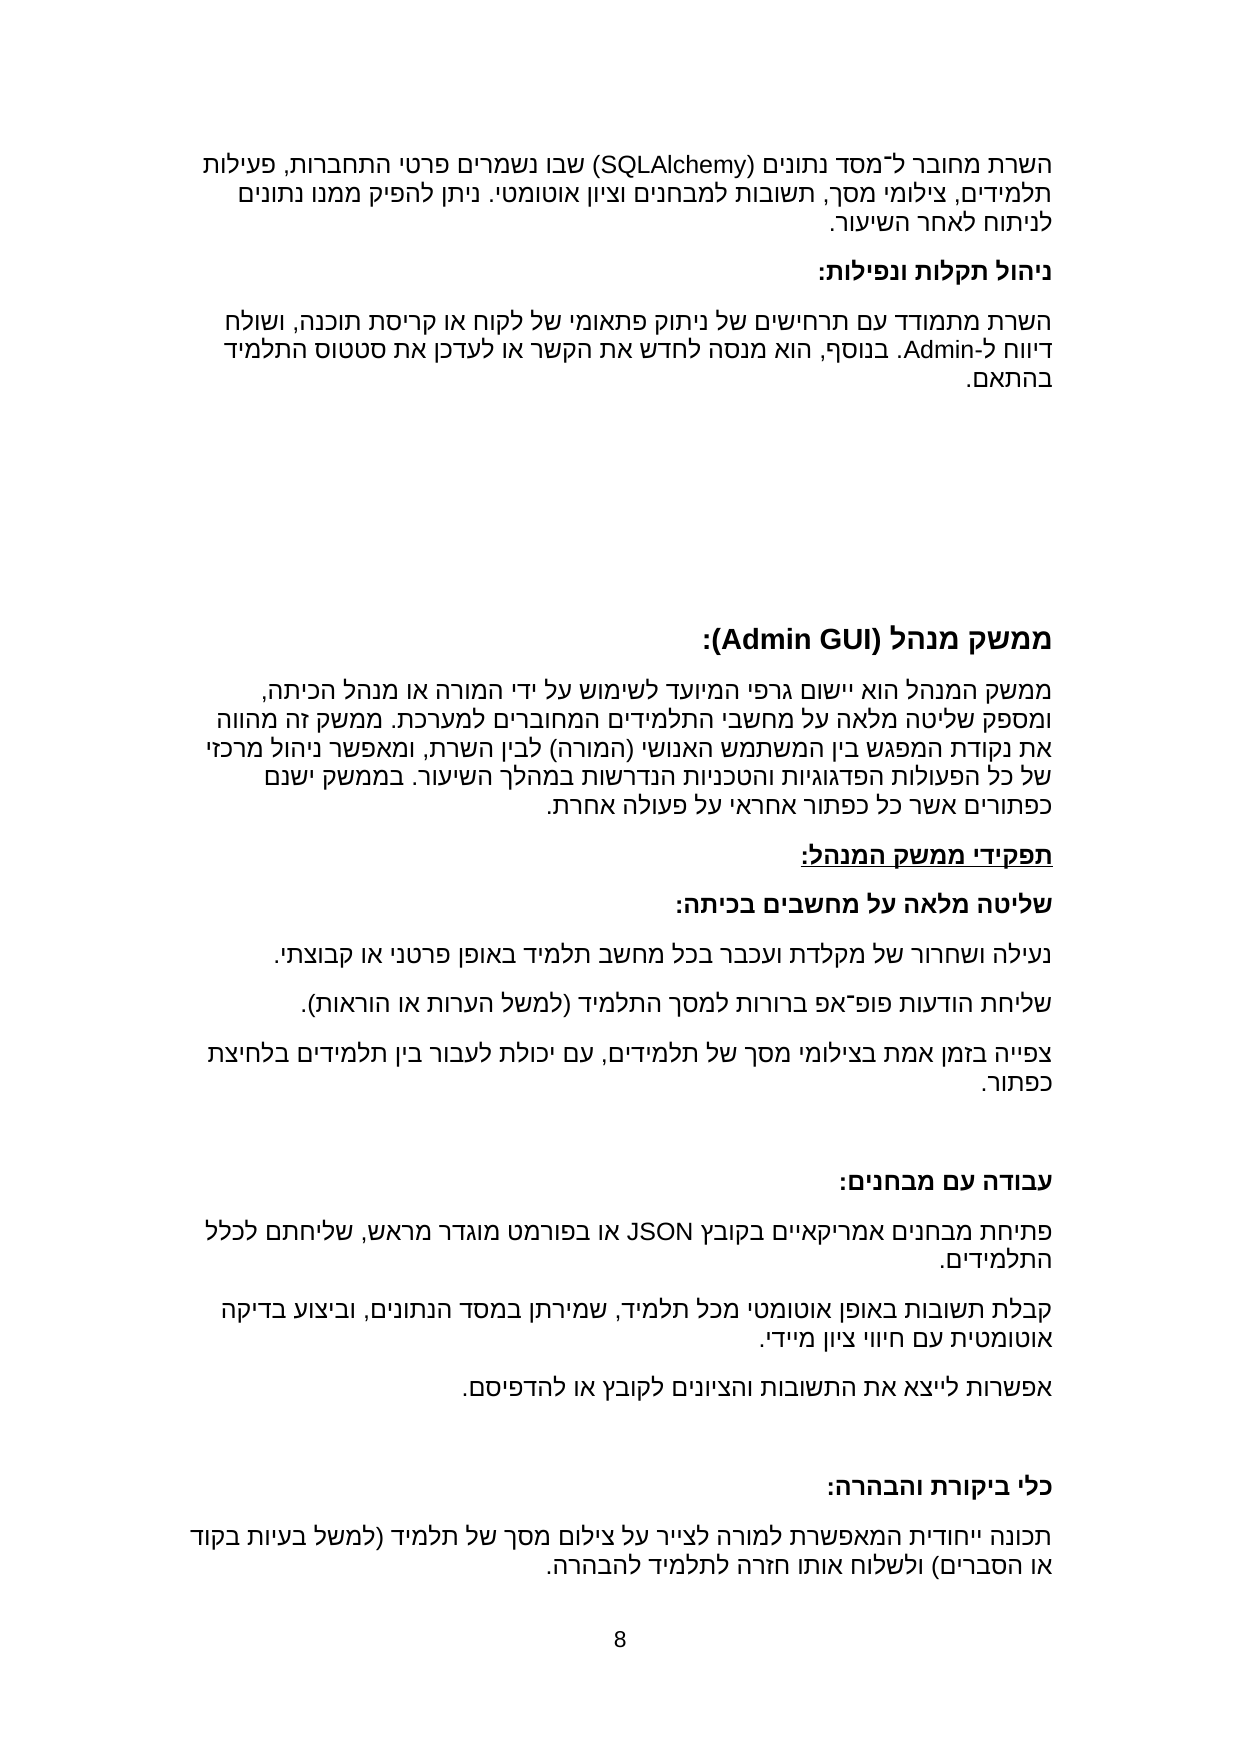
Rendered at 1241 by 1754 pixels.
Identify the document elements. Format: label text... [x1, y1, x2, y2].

text ניהול תקלות ונפילות: [187, 257, 1053, 286]
text ממשק המנהל הוא יישום גרפי המיועד לשימוש על ידי המורה או מנהל הכיתה, ומספק שליטה מלאה על מחשבי התלמידים המחוברים למערכת. ממשק זה מהווה את נקודת המפגש בין המשתמש האנושי (המורה) לבין השרת, ומאפשר ניהול מרכזי של כל הפעולות הפדגוגיות והטכניות הנדרשות במהלך השיעור. בממשק ישנם כפתורים אשר כל כפתור אחראי על פעולה אחרת. [187, 676, 1053, 820]
text כלי ביקורת והבהרה: [187, 1472, 1053, 1501]
text נעילה ושחרור של מקלדת ועכבר בכל מחשב תלמיד באופן פרטני או קבוצתי. [187, 940, 1053, 968]
text שליטה מלאה על מחשבים בכיתה: [187, 890, 1053, 919]
text קבלת תשובות באופן אוטומטי מכל תלמיד, שמירתן במסד הנתונים, וביצוע בדיקה אוטומטית עם חיווי ציון מיידי. [187, 1295, 1053, 1352]
text פתיחת מבחנים אמריקאיים בקובץ JSON או בפורמט מוגדר מראש, שליחתם לכלל התלמידים. [187, 1216, 1053, 1274]
text שליחת הודעות פופ־אפ ברורות למסך התלמיד (למשל הערות או הוראות). [187, 989, 1053, 1018]
text ממשק מנהל (Admin GUI): [187, 622, 1053, 655]
text צפייה בזמן אמת בצילומי מסך של תלמידים, עם יכולת לעבור בין תלמידים בלחיצת כפתור. [187, 1039, 1053, 1096]
text השרת מחובר ל־מסד נתונים (SQLAlchemy) שבו נשמרים פרטי התחברות, פעילות תלמידים, צילומי מסך, תשובות למבחנים וציון אוטומטי. ניתן להפיק ממנו נתונים לניתוח לאחר השיעור. [187, 150, 1053, 236]
text אפשרות לייצא את התשובות והציונים לקובץ או להדפיסם. [187, 1373, 1053, 1402]
text תפקידי ממשק המנהל: [187, 841, 1053, 869]
text עבודה עם מבחנים: [187, 1167, 1053, 1196]
text תכונה ייחודית המאפשרת למורה לצייר על צילום מסך של תלמיד (למשל בעיות בקוד או הסברים) ולשלוח אותו חזרה לתלמיד להבהרה. [187, 1522, 1053, 1579]
text השרת מתמודד עם תרחישים של ניתוק פתאומי של לקוח או קריסת תוכנה, ושולח דיווח ל-Admin. בנוסף, הוא מנסה לחדש את הקשר או לעדכן את סטטוס התלמיד בהתאם. [187, 307, 1053, 393]
